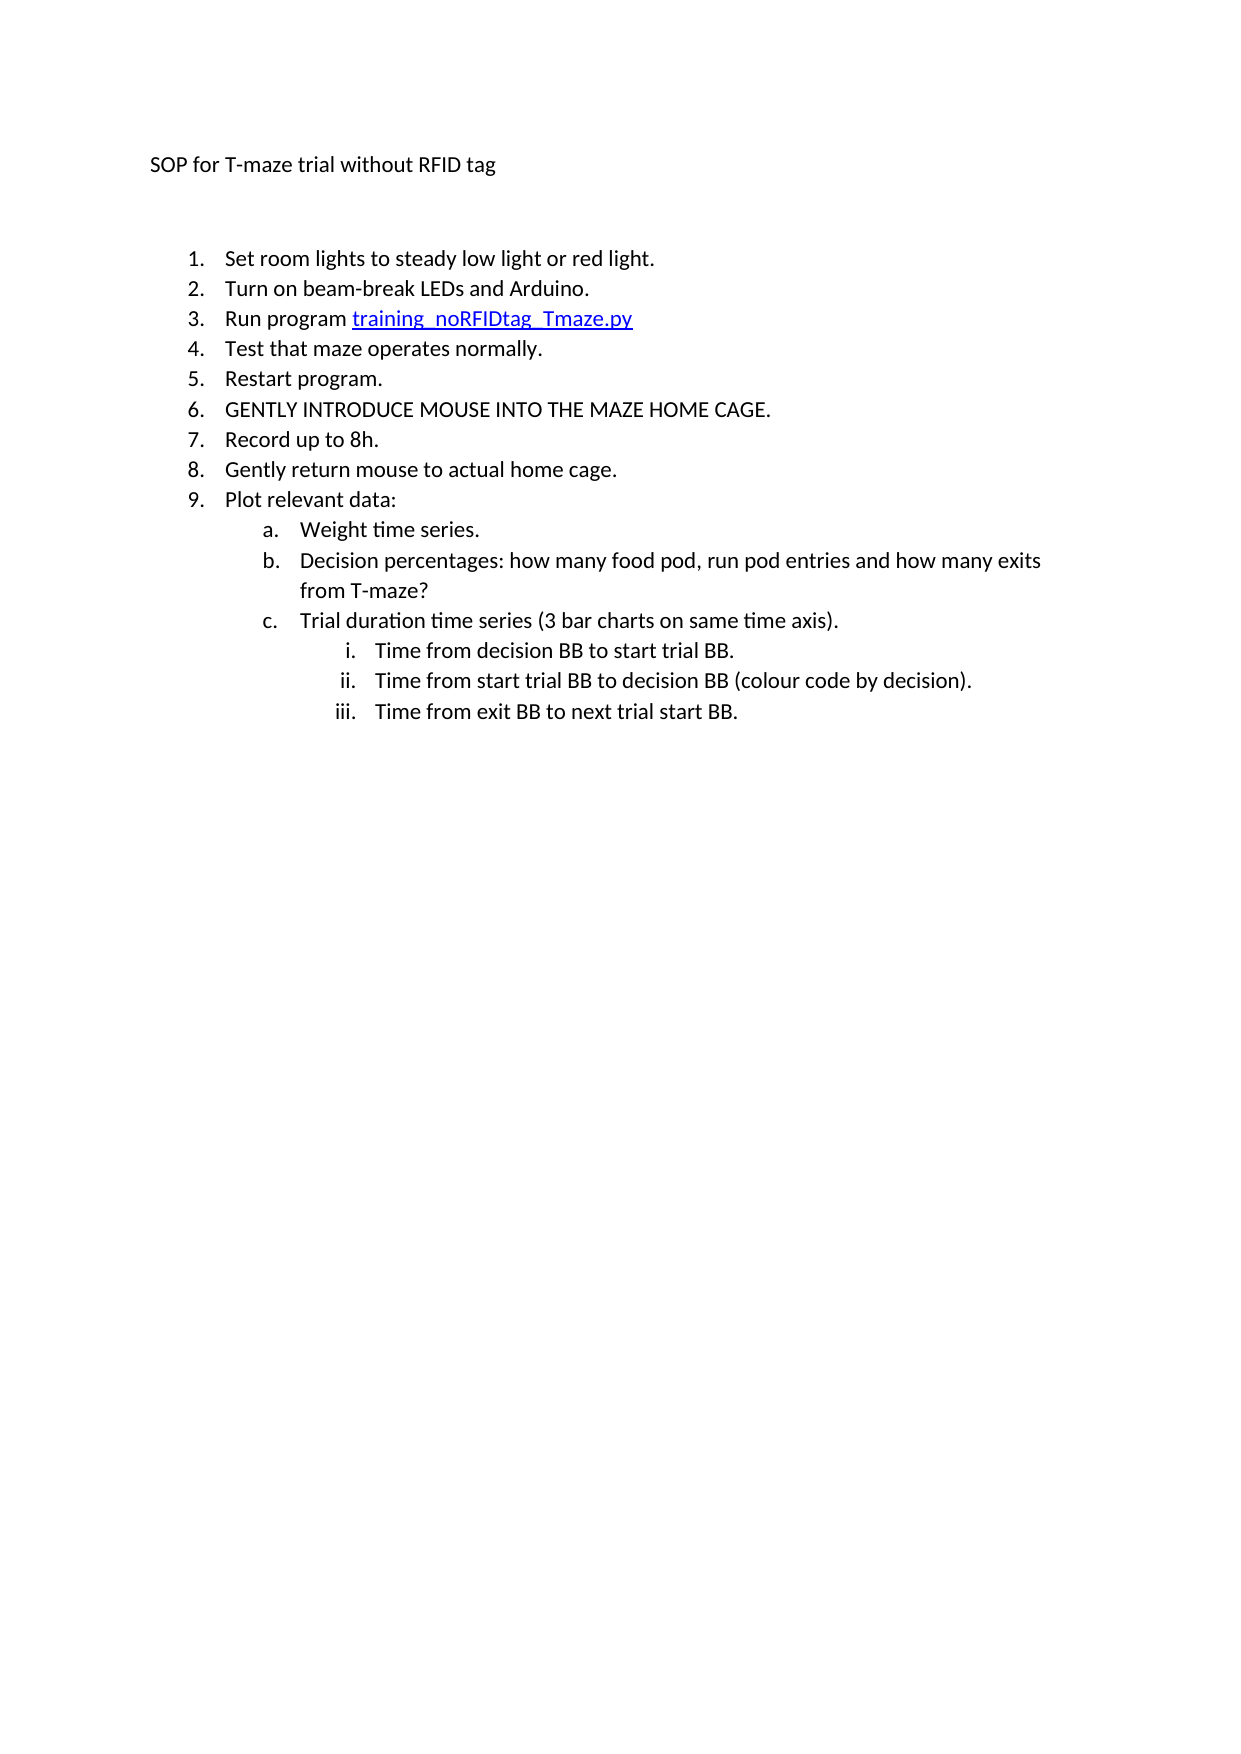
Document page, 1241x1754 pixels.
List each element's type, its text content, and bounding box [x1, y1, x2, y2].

list Time from start trial BB to decision BB (colour code by decision). [356, 667, 1090, 695]
list Turn on beam-break LEDs and Arduino. [187, 274, 1090, 302]
list Restart program. [187, 364, 1090, 393]
list Run program training_noRFIDtag_Tmaze.py [187, 304, 1090, 332]
list Set room lights to steady low light or red light. [187, 244, 1090, 272]
list Test that maze operates normally. [187, 334, 1090, 362]
list Weight time series. [262, 516, 1090, 544]
list Time from decision BB to start trial BB. [356, 636, 1090, 664]
list Plot relevant data: [187, 485, 1090, 513]
list Trial duration time series (3 bar charts on same time axis). [262, 606, 1090, 634]
text SOP for T-maze trial without RFID tag [150, 150, 1090, 178]
list Gently return mouse to actual home cage. [187, 455, 1090, 483]
list Time from exit BB to next trial start BB. [356, 697, 1090, 725]
list GENTLY INTRODUCE MOUSE INTO THE MAZE HOME CAGE. [187, 395, 1090, 423]
list Record up to 8h. [187, 425, 1090, 453]
list Decision percentages: how many food pod, run pod entries and how many exits from T-maze? [262, 546, 1090, 604]
